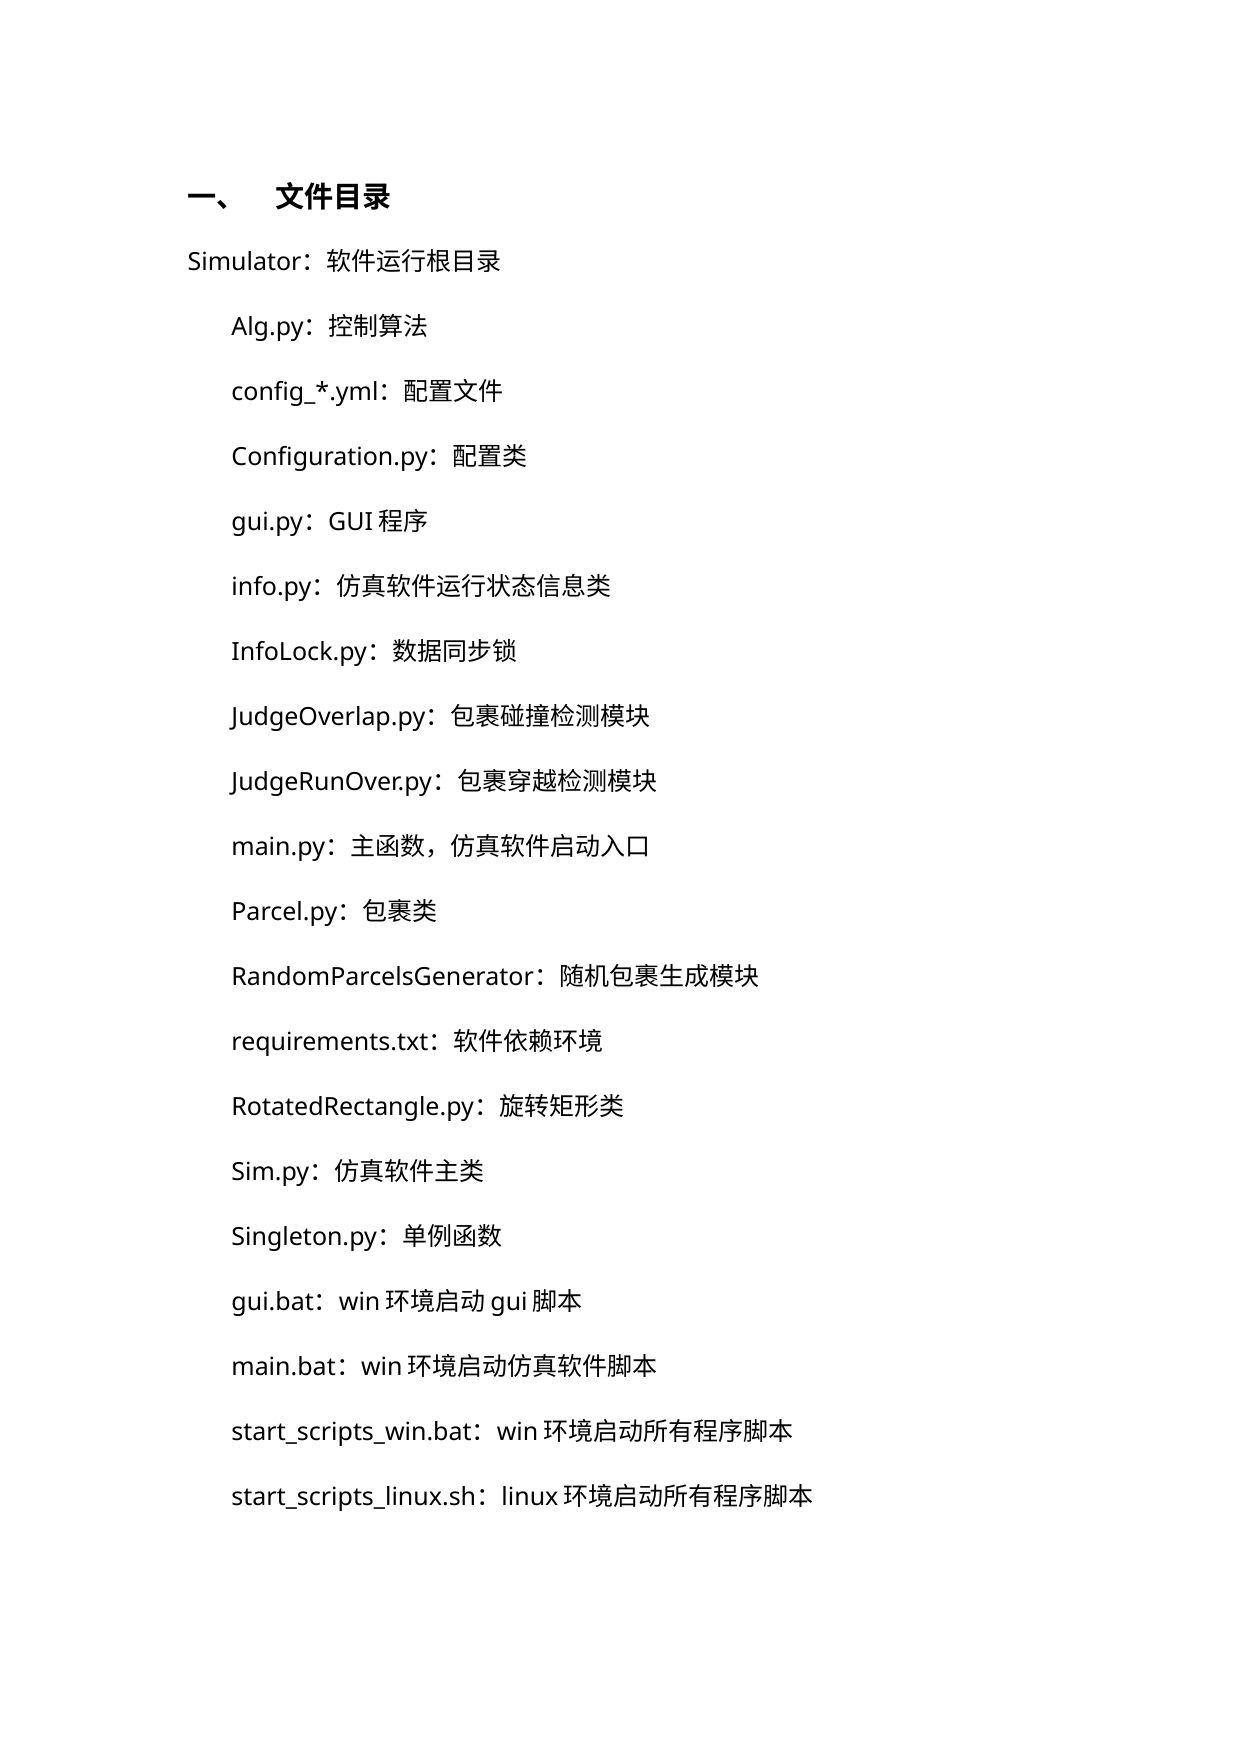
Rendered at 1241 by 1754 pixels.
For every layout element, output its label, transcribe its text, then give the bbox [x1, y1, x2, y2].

list 文件目录 [187, 162, 1053, 227]
text Configuration.py：配置类 [187, 422, 1053, 487]
text Sim.py：仿真软件主类 [187, 1137, 1053, 1202]
text gui.bat：win环境启动gui脚本 [187, 1267, 1053, 1332]
text config_*.yml：配置文件 [187, 357, 1053, 422]
text RandomParcelsGenerator：随机包裹生成模块 [187, 942, 1053, 1007]
text Singleton.py：单例函数 [187, 1202, 1053, 1267]
text requirements.txt：软件依赖环境 [187, 1007, 1053, 1072]
text Simulator：软件运行根目录 [187, 227, 1053, 292]
text gui.py：GUI程序 [187, 487, 1053, 552]
text JudgeOverlap.py：包裹碰撞检测模块 [187, 682, 1053, 747]
text info.py：仿真软件运行状态信息类 [187, 552, 1053, 617]
text InfoLock.py：数据同步锁 [187, 617, 1053, 682]
text start_scripts_linux.sh：linux环境启动所有程序脚本 [187, 1462, 1053, 1527]
text JudgeRunOver.py：包裹穿越检测模块 [187, 747, 1053, 812]
text Parcel.py：包裹类 [187, 877, 1053, 942]
text main.py：主函数，仿真软件启动入口 [187, 812, 1053, 877]
text RotatedRectangle.py：旋转矩形类 [187, 1072, 1053, 1137]
text start_scripts_win.bat：win环境启动所有程序脚本 [187, 1397, 1053, 1462]
text main.bat：win环境启动仿真软件脚本 [187, 1332, 1053, 1397]
text Alg.py：控制算法 [187, 292, 1053, 357]
